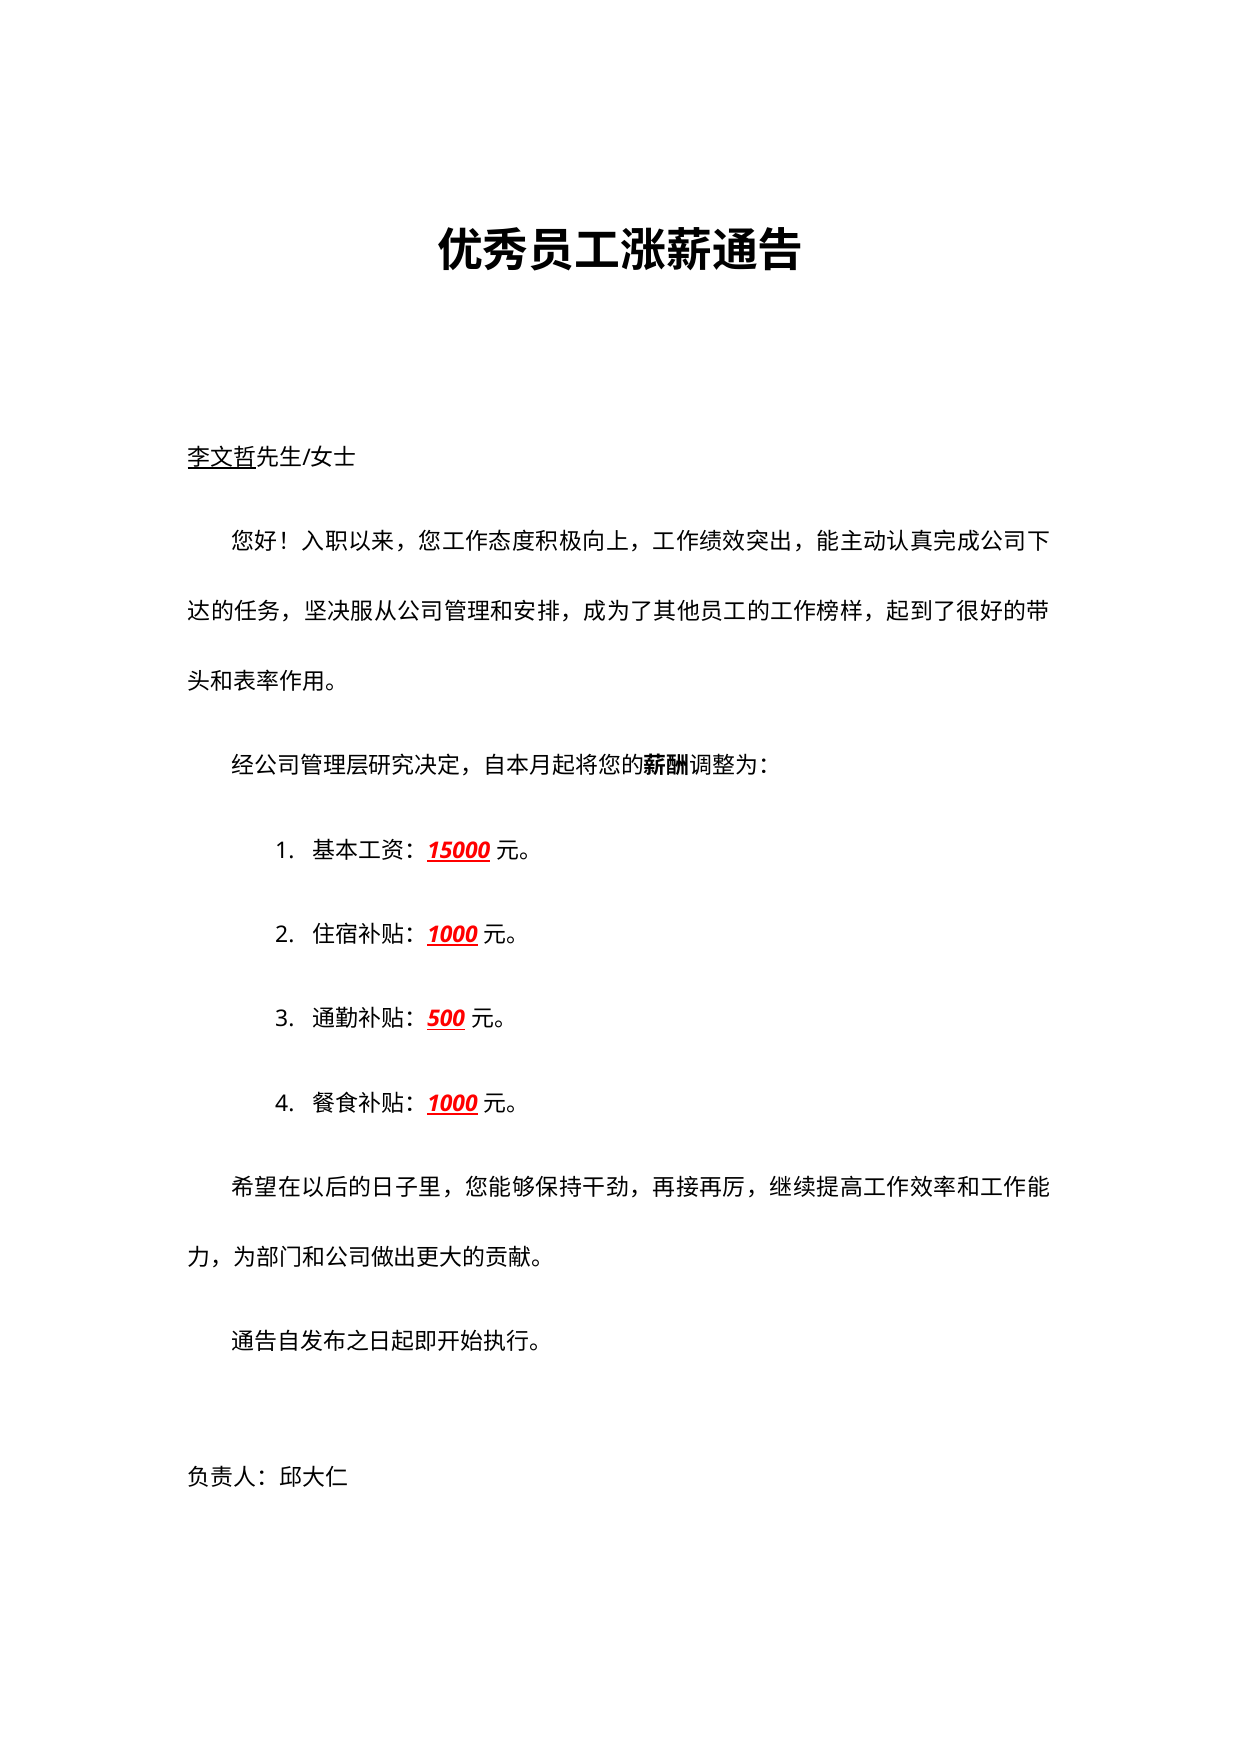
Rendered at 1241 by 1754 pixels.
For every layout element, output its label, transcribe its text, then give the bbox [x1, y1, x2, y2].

list 住宿补贴：1000 元。 [275, 900, 1053, 965]
text 经公司管理层研究决定，自本月起将您的薪酬调整为： [187, 732, 1053, 797]
list 餐食补贴：1000 元。 [275, 1069, 1053, 1134]
text 李文哲先生/女士 [187, 423, 1053, 488]
text 希望在以后的日子里，您能够保持干劲，再接再厉，继续提高工作效率和工作能力，为部门和公司做出更大的贡献。 [187, 1153, 1053, 1288]
text 您好！入职以来，您工作态度积极向上，工作绩效突出，能主动认真完成公司下达的任务，坚决服从公司管理和安排，成为了其他员工的工作榜样，起到了很好的带头和表率作用。 [187, 507, 1053, 712]
text 负责人：邱大仁 [187, 1443, 1053, 1508]
list 基本工资：15000 元。 [275, 816, 1053, 881]
text 通告自发布之日起即开始执行。 [187, 1307, 1053, 1372]
list 通勤补贴：500 元。 [275, 984, 1053, 1049]
subtitle 优秀员工涨薪通告 [187, 197, 1053, 295]
